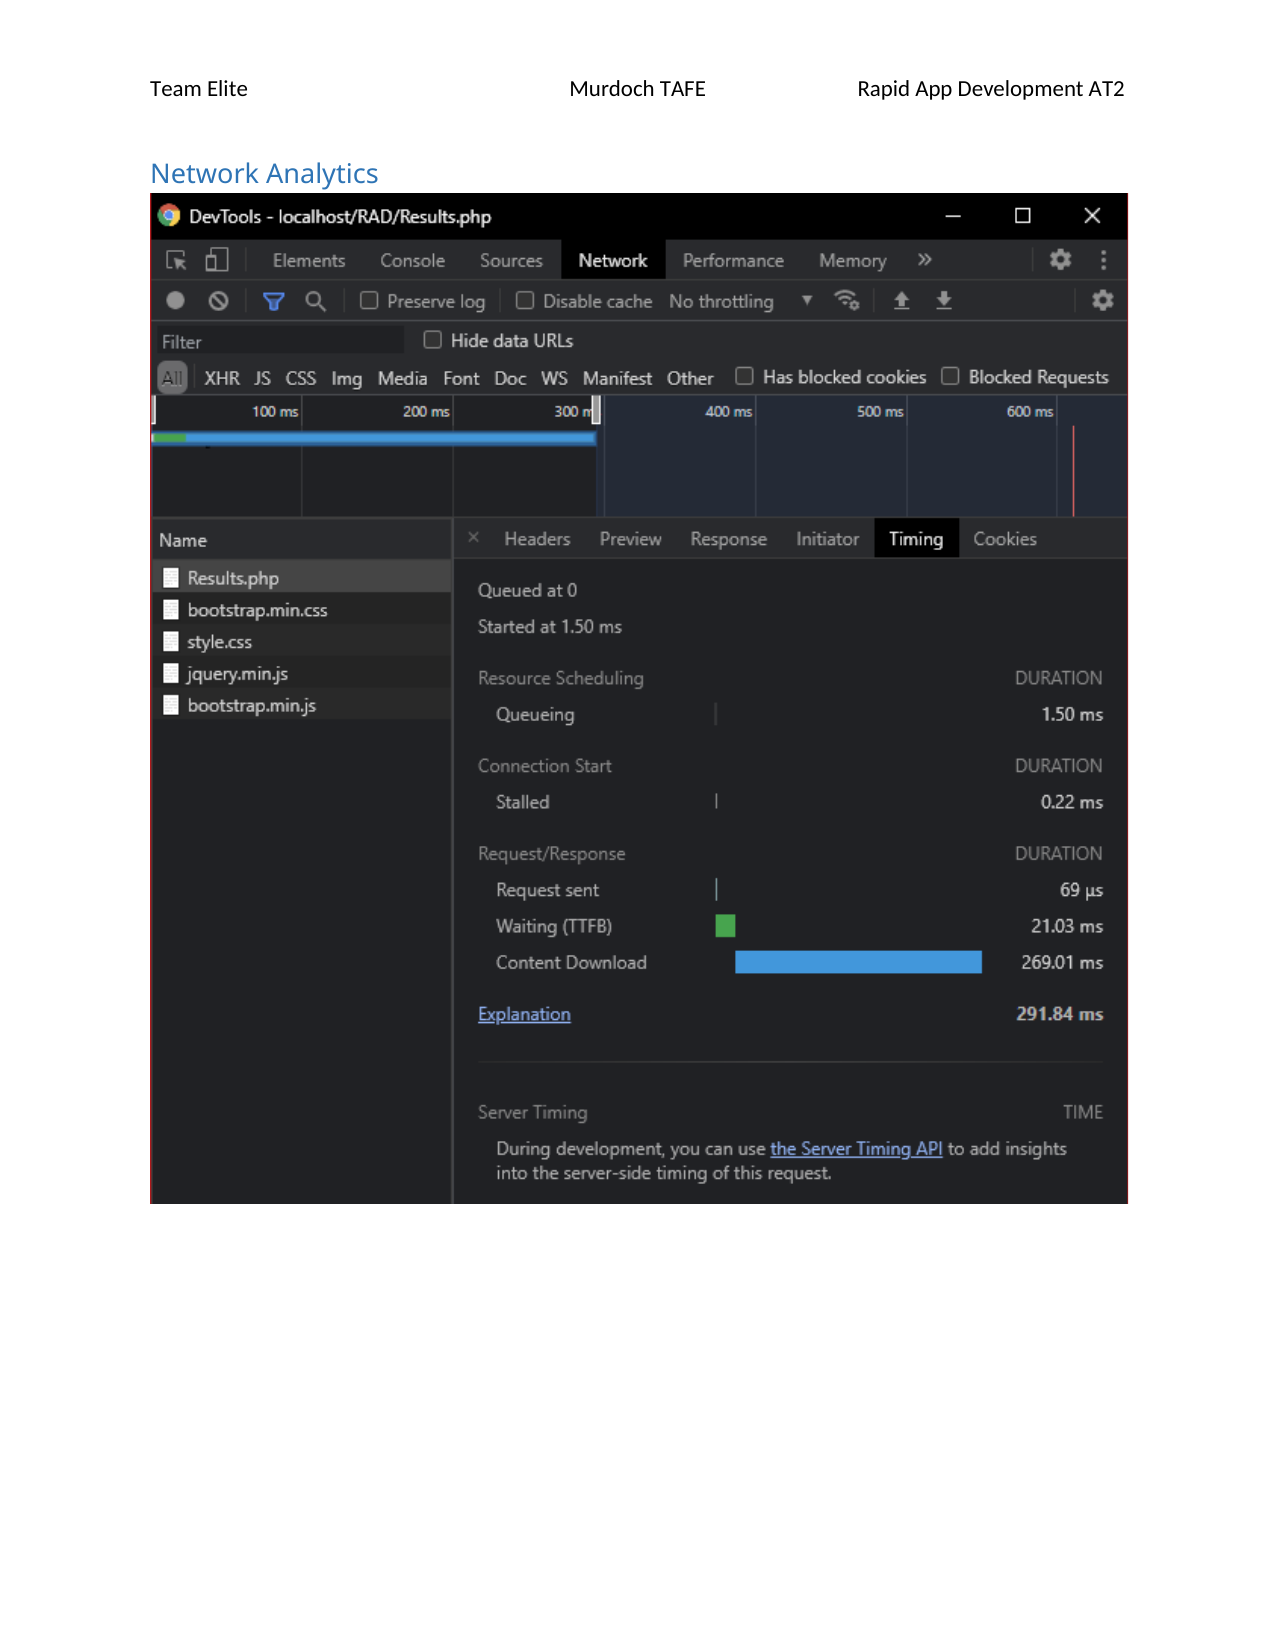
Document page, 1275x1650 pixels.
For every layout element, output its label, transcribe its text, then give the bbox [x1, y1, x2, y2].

subtitle Network Analytics [150, 154, 1125, 191]
picture [150, 193, 1129, 1204]
